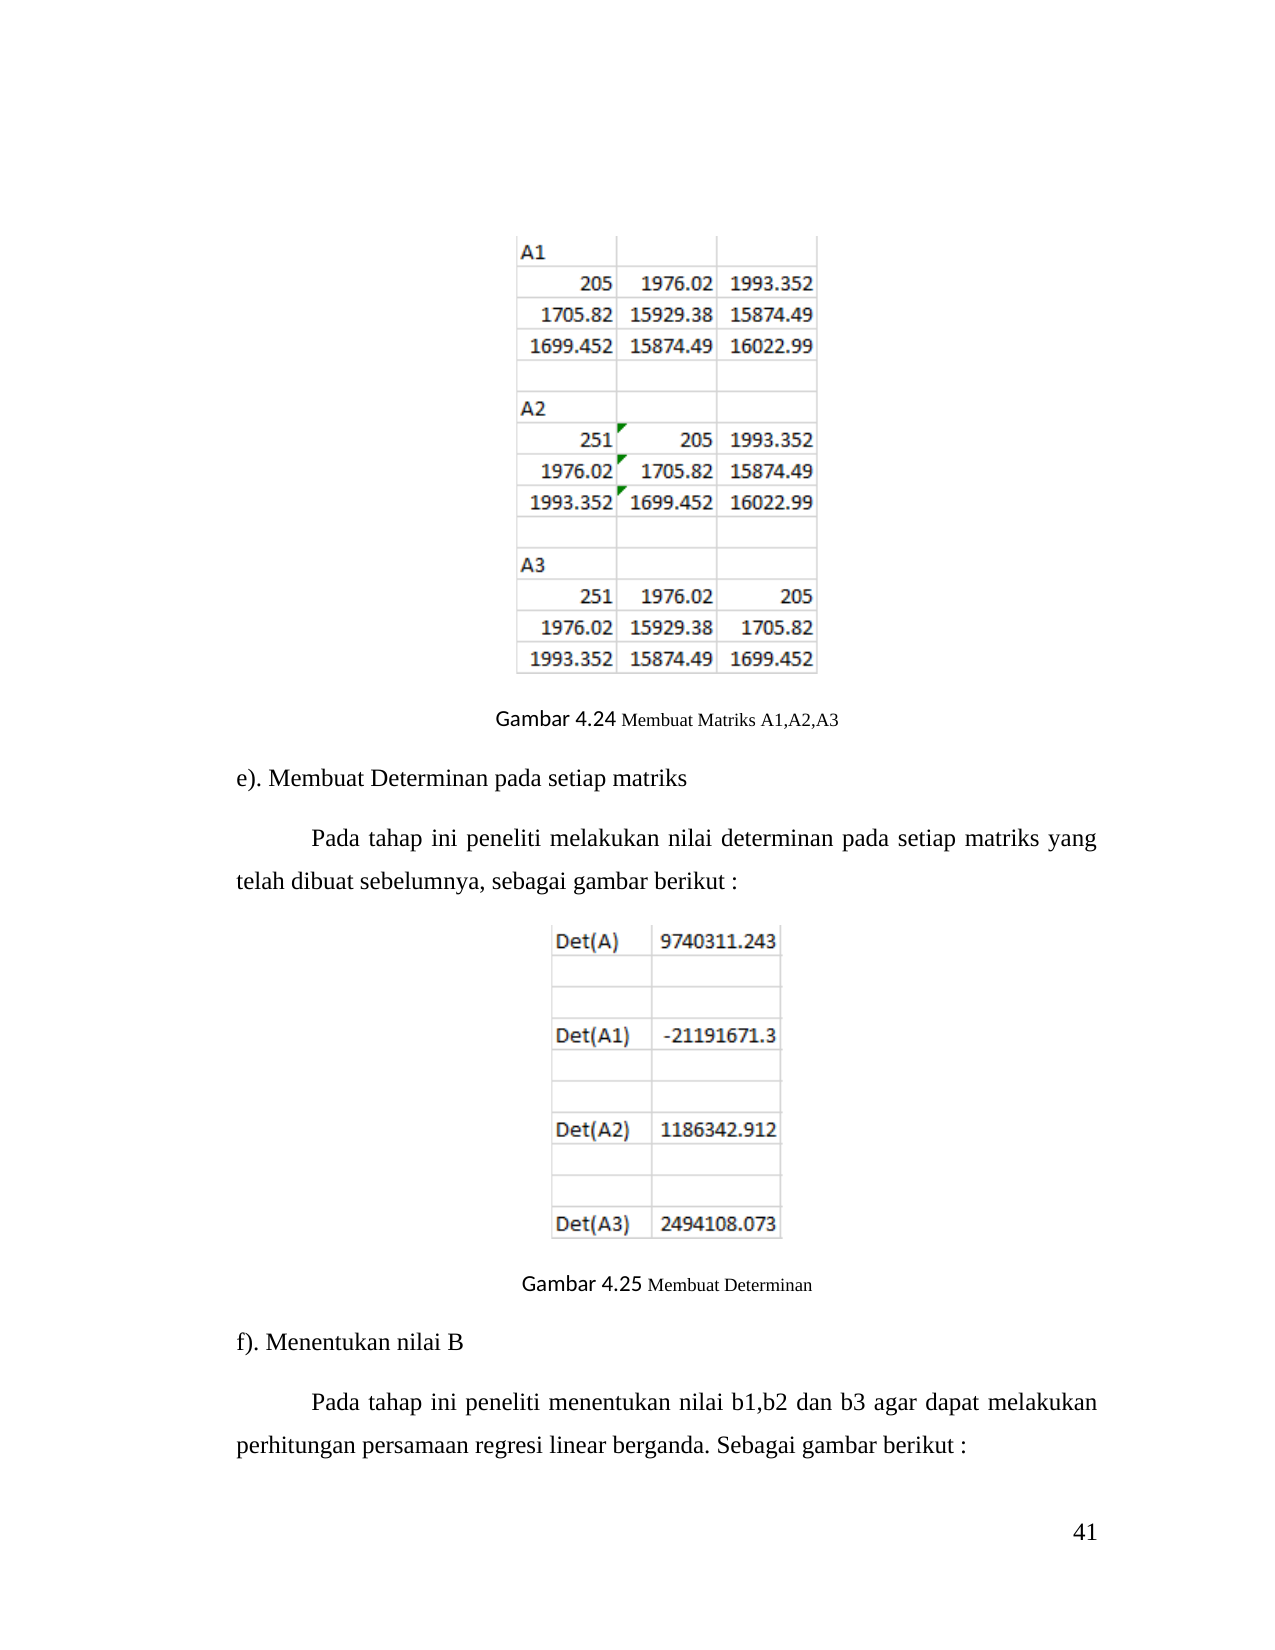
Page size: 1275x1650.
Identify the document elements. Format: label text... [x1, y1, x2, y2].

text Pada tahap ini peneliti melakukan nilai determinan pada setiap matriks yang telah dibuat sebelumnya, sebagai gambar berikut : [236, 823, 1098, 895]
picture [551, 925, 783, 1239]
picture [516, 236, 818, 674]
text e). Membuat Determinan pada setiap matriks [236, 763, 1098, 792]
text f). Menentukan nilai B [236, 1327, 1098, 1356]
text Pada tahap ini peneliti menentukan nilai b1,b2 dan b3 agar dapat melakukan perhitungan persamaan regresi linear berganda. Sebagai gambar berikut : [236, 1387, 1098, 1459]
